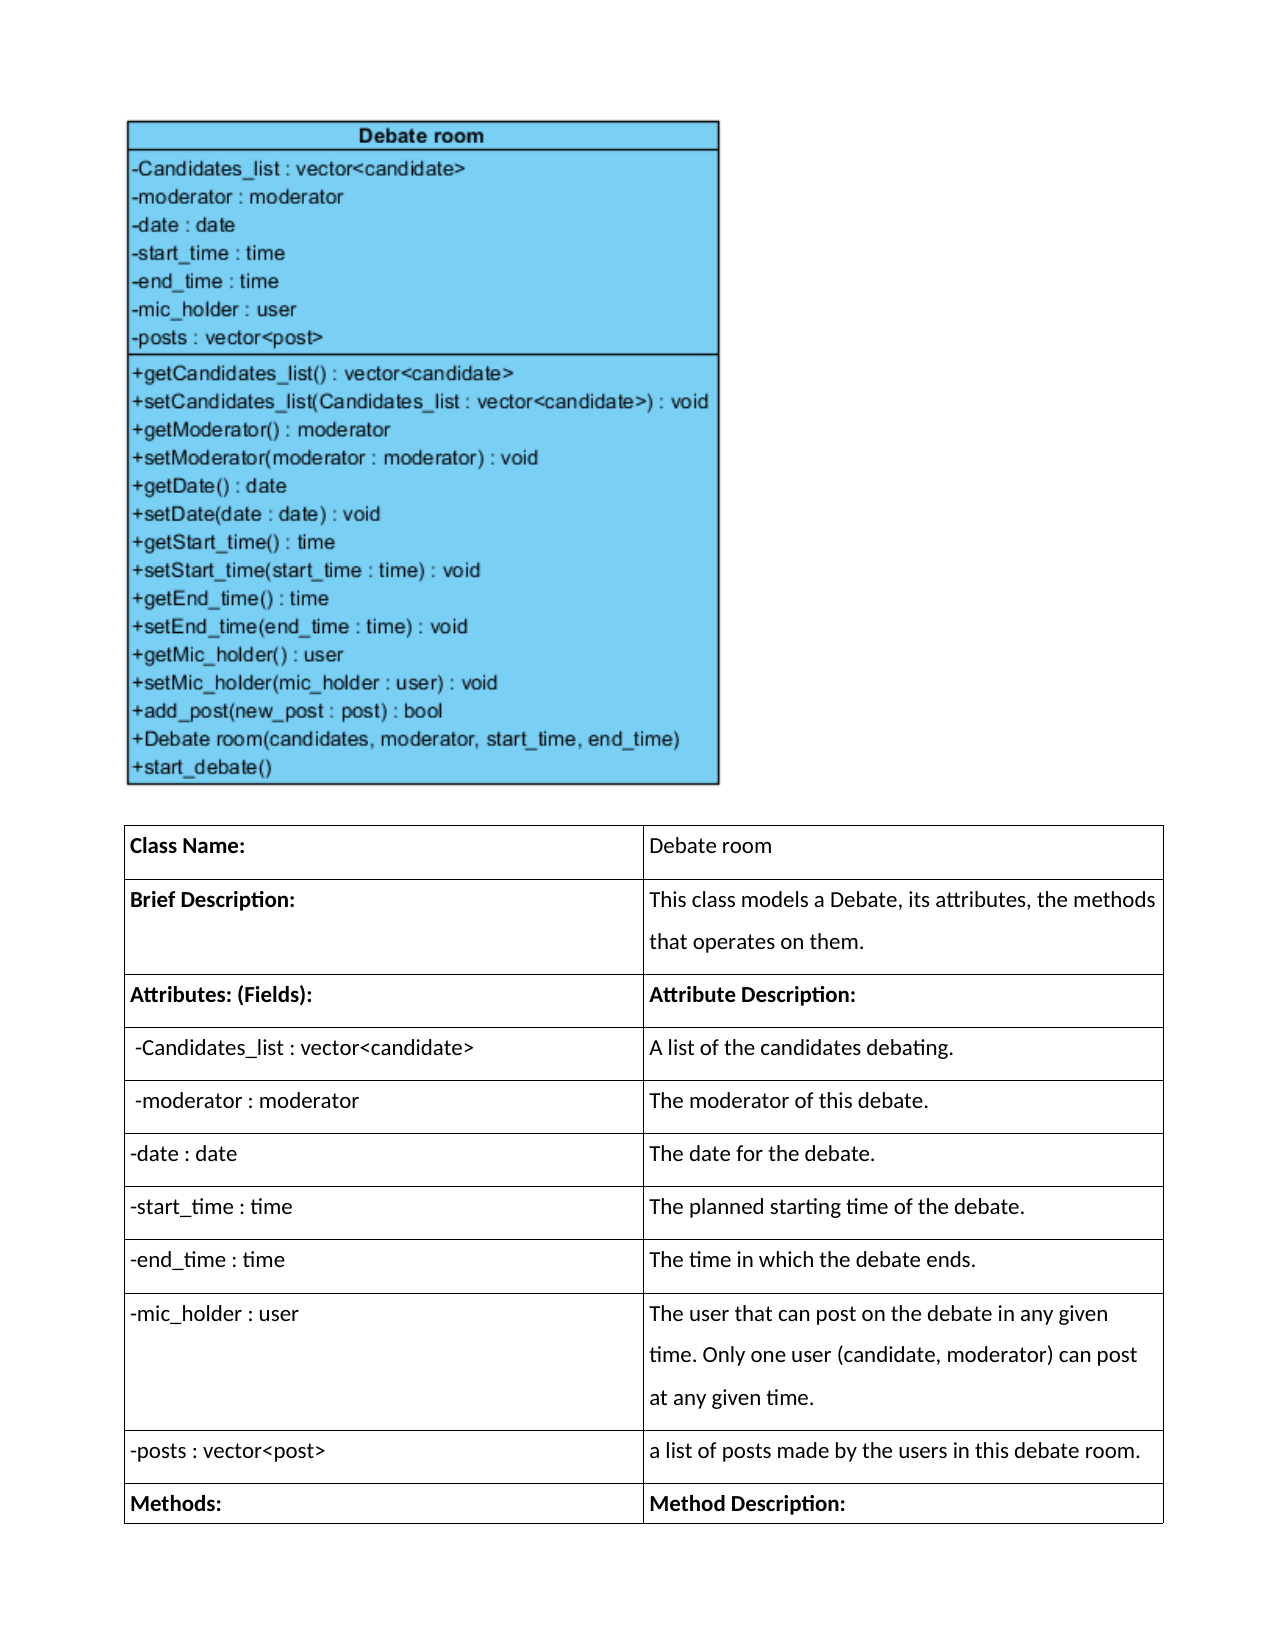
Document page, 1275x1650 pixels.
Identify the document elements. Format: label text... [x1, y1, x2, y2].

table_cell The moderator of this debate. [644, 1081, 1163, 1133]
table_cell The planned starting time of the debate. [644, 1187, 1163, 1239]
table_header Debate room [644, 826, 1163, 878]
table_cell -end_time : time [125, 1240, 643, 1292]
table_cell Attributes: (Fields): [125, 975, 643, 1027]
table_cell This class models a Debate, its attributes, the methods that operates on them. [644, 880, 1163, 974]
table_cell -mic_holder : user [125, 1294, 643, 1429]
table_cell The time in which the debate ends. [644, 1240, 1163, 1292]
table_cell Methods: [125, 1484, 643, 1523]
table_cell -posts : vector<post> [125, 1431, 643, 1483]
table_cell -start_time : time [125, 1187, 643, 1239]
table_header Class Name: [125, 826, 643, 878]
table_cell The date for the debate. [644, 1134, 1163, 1186]
table_cell -moderator : moderator [125, 1081, 643, 1133]
table_cell Method Description: [644, 1484, 1163, 1523]
picture [118, 118, 725, 807]
table_cell The user that can post on the debate in any given time. Only one user (candidate, moderator) can post at any given time. [644, 1294, 1163, 1429]
table_cell a list of posts made by the users in this debate room. [644, 1431, 1163, 1483]
table_cell A list of the candidates debating. [644, 1028, 1163, 1080]
table_cell Attribute Description: [644, 975, 1163, 1027]
table_cell -Candidates_list : vector<candidate> [125, 1028, 643, 1080]
table_cell Brief Description: [125, 880, 643, 974]
table_cell -date : date [125, 1134, 643, 1186]
